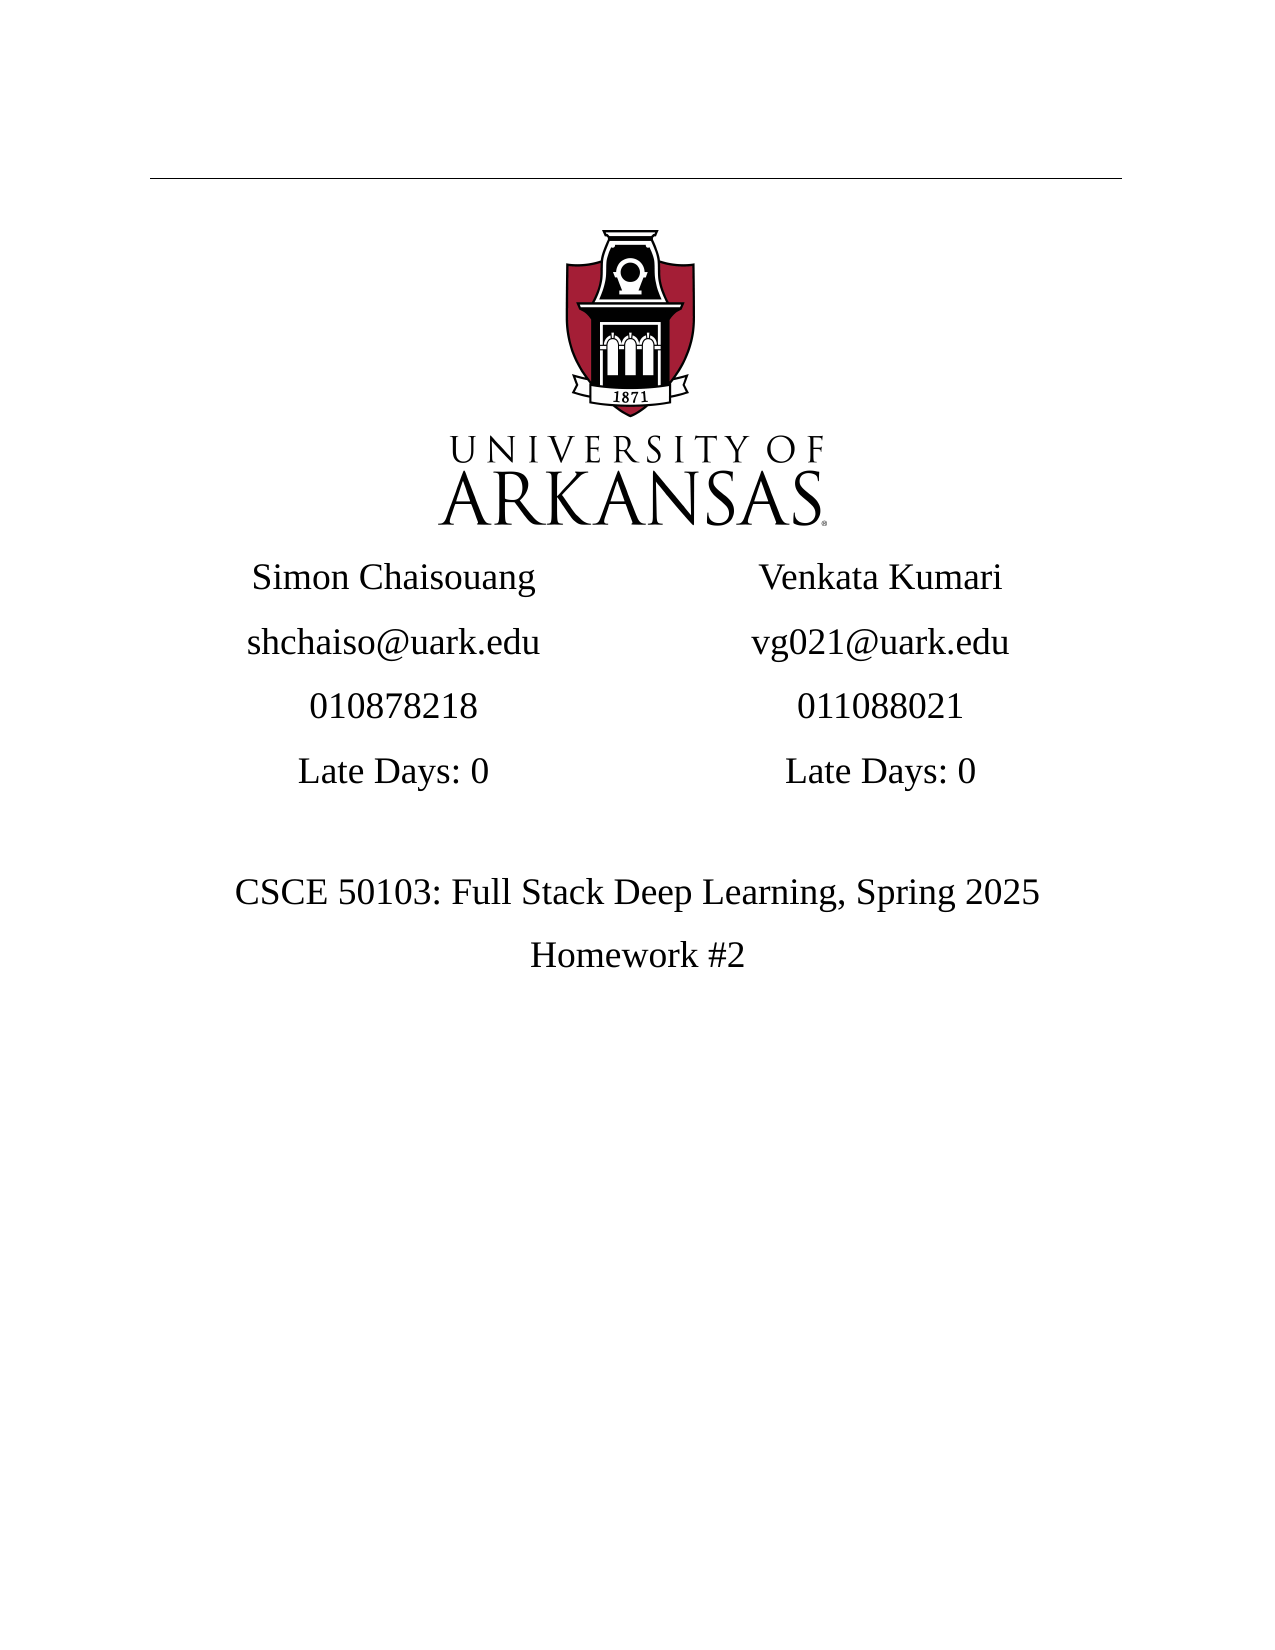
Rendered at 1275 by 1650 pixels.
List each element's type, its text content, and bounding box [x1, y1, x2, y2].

table_header Simon Chaisouang shchaiso@uark.edu 010878218 Late Days: 0 [150, 555, 637, 806]
picture [438, 230, 827, 526]
text CSCE 50103: Full Stack Deep Learning, Spring 2025 [150, 869, 1125, 912]
table_header Venkata Kumari vg021@uark.edu 011088021 Late Days: 0 [637, 555, 1124, 806]
text Homework #2 [150, 932, 1125, 976]
